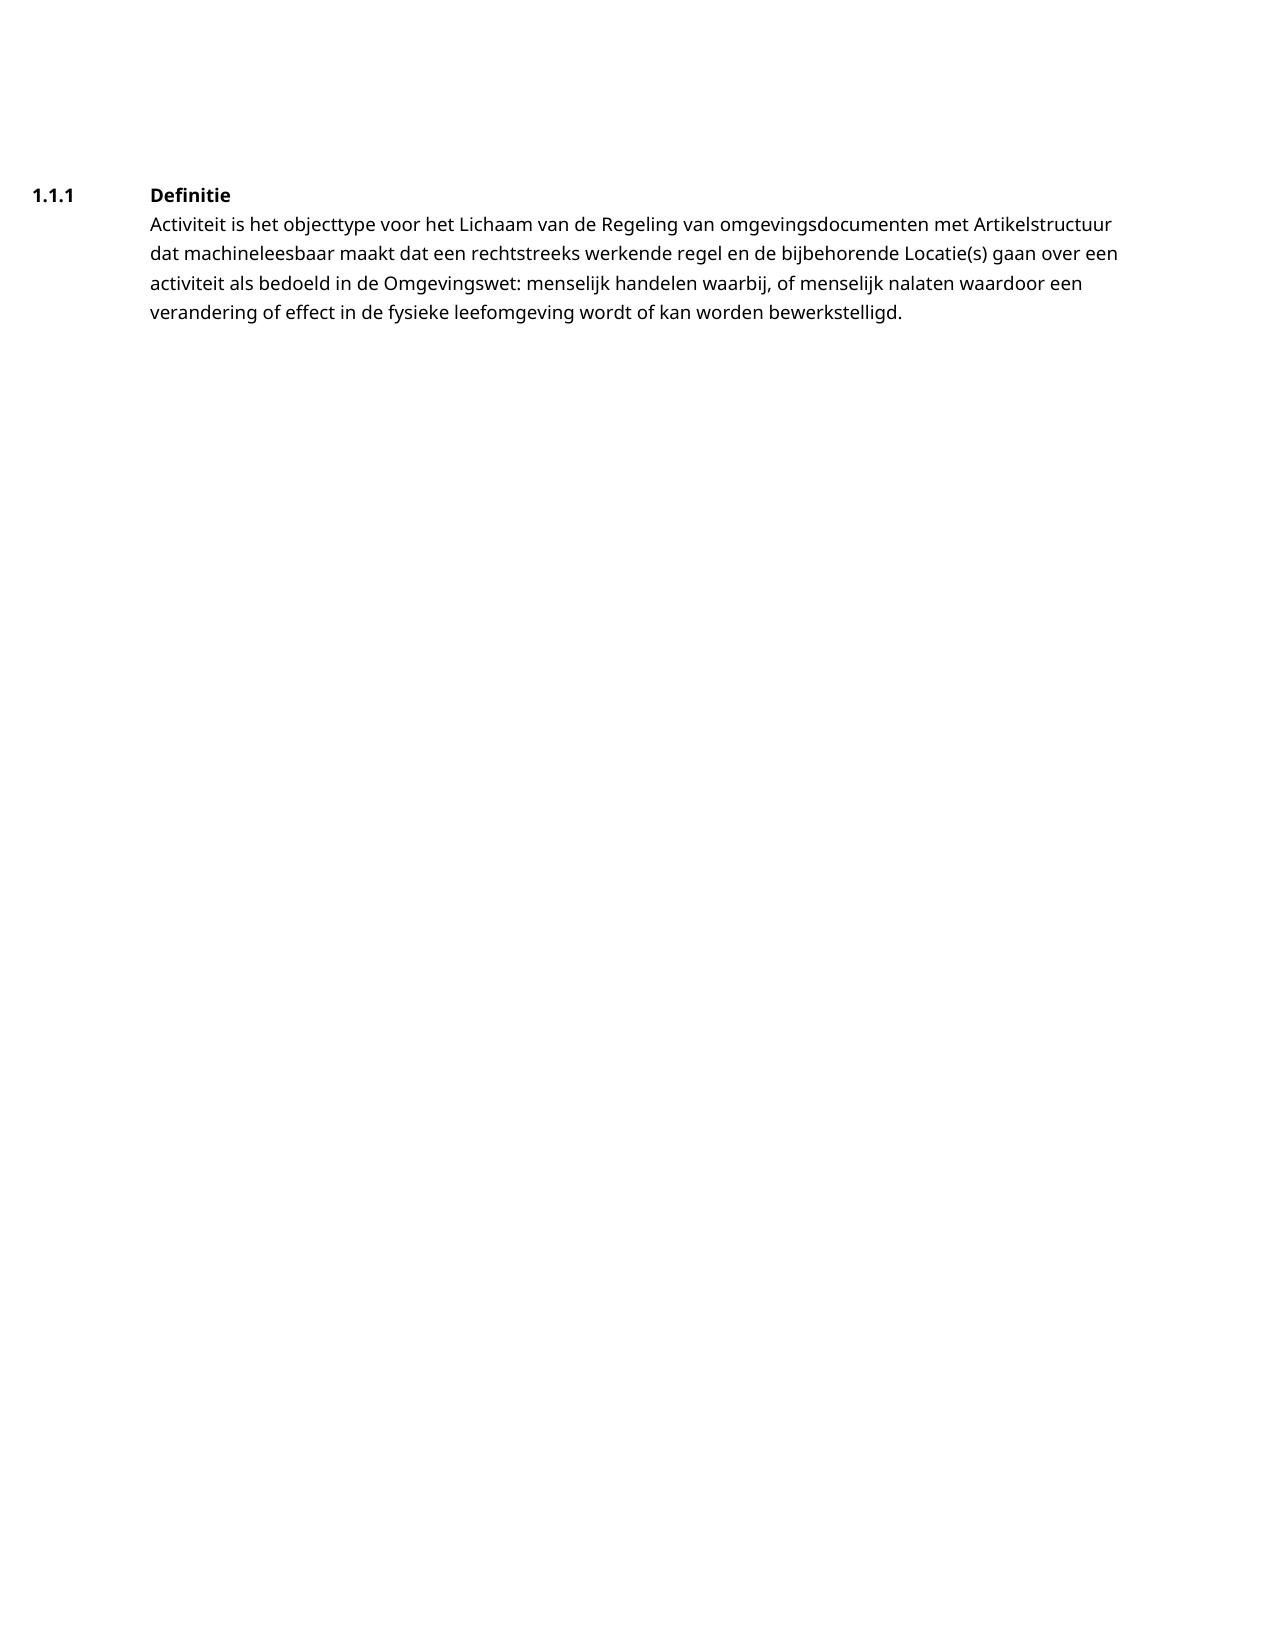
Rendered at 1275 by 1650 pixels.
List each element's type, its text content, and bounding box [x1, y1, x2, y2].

subtitle Definitie [32, 179, 1125, 208]
text Activiteit is het objecttype voor het Lichaam van de Regeling van omgevingsdocumenten met Artikelstructuur dat machineleesbaar maakt dat een rechtstreeks werkende regel en de bijbehorende Locatie(s) gaan over een activiteit als bedoeld in de Omgevingswet: menselijk handelen waarbij, of menselijk nalaten waardoor een verandering of effect in de fysieke leefomgeving wordt of kan worden bewerkstelligd. [150, 208, 1125, 325]
